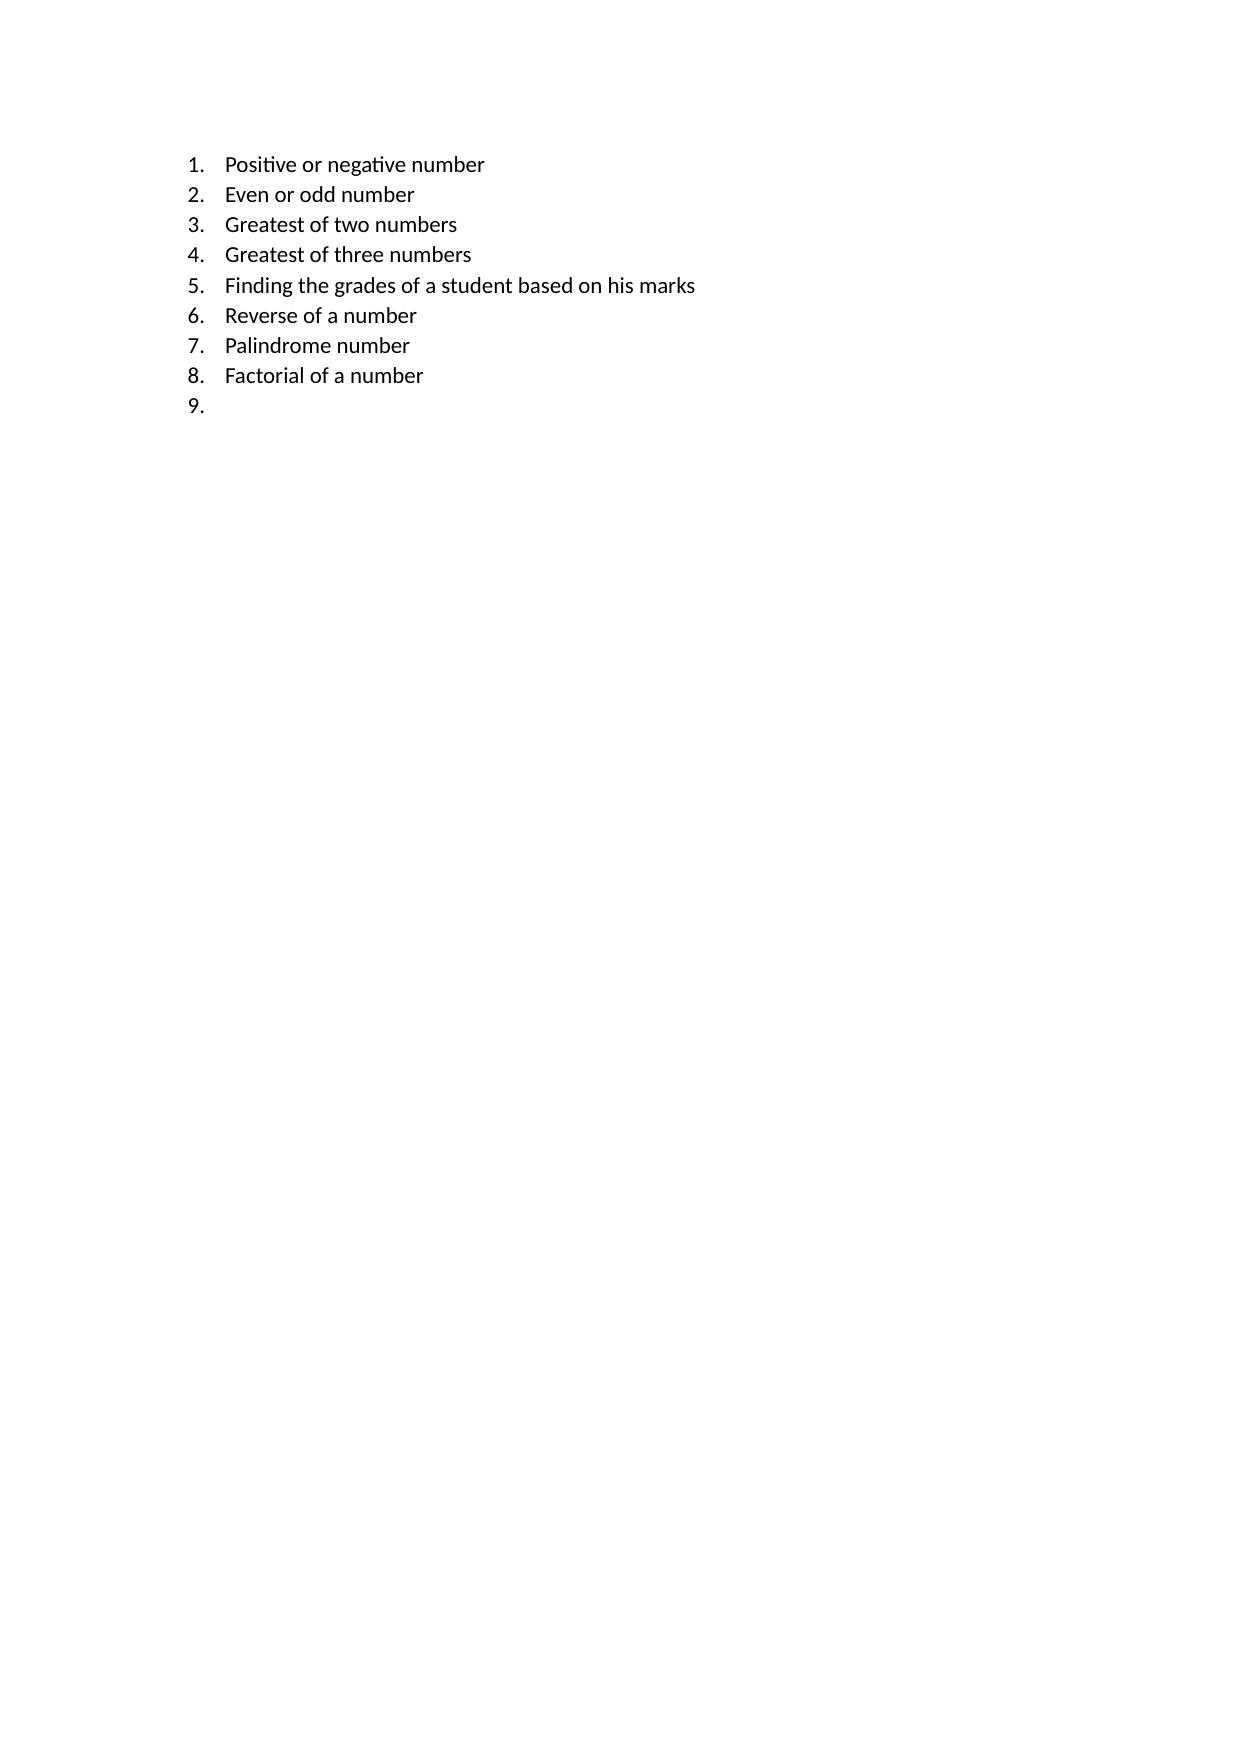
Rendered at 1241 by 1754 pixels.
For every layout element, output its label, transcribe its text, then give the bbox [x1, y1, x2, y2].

list Reverse of a number [187, 301, 1090, 329]
list Greatest of two numbers [187, 210, 1090, 238]
list Finding the grades of a student based on his marks [187, 271, 1090, 299]
list Greatest of three numbers [187, 241, 1090, 269]
list Positive or negative number [187, 150, 1090, 178]
list Even or odd number [187, 180, 1090, 208]
list Factorial of a number [187, 361, 1090, 389]
list Palindrome number [187, 331, 1090, 359]
